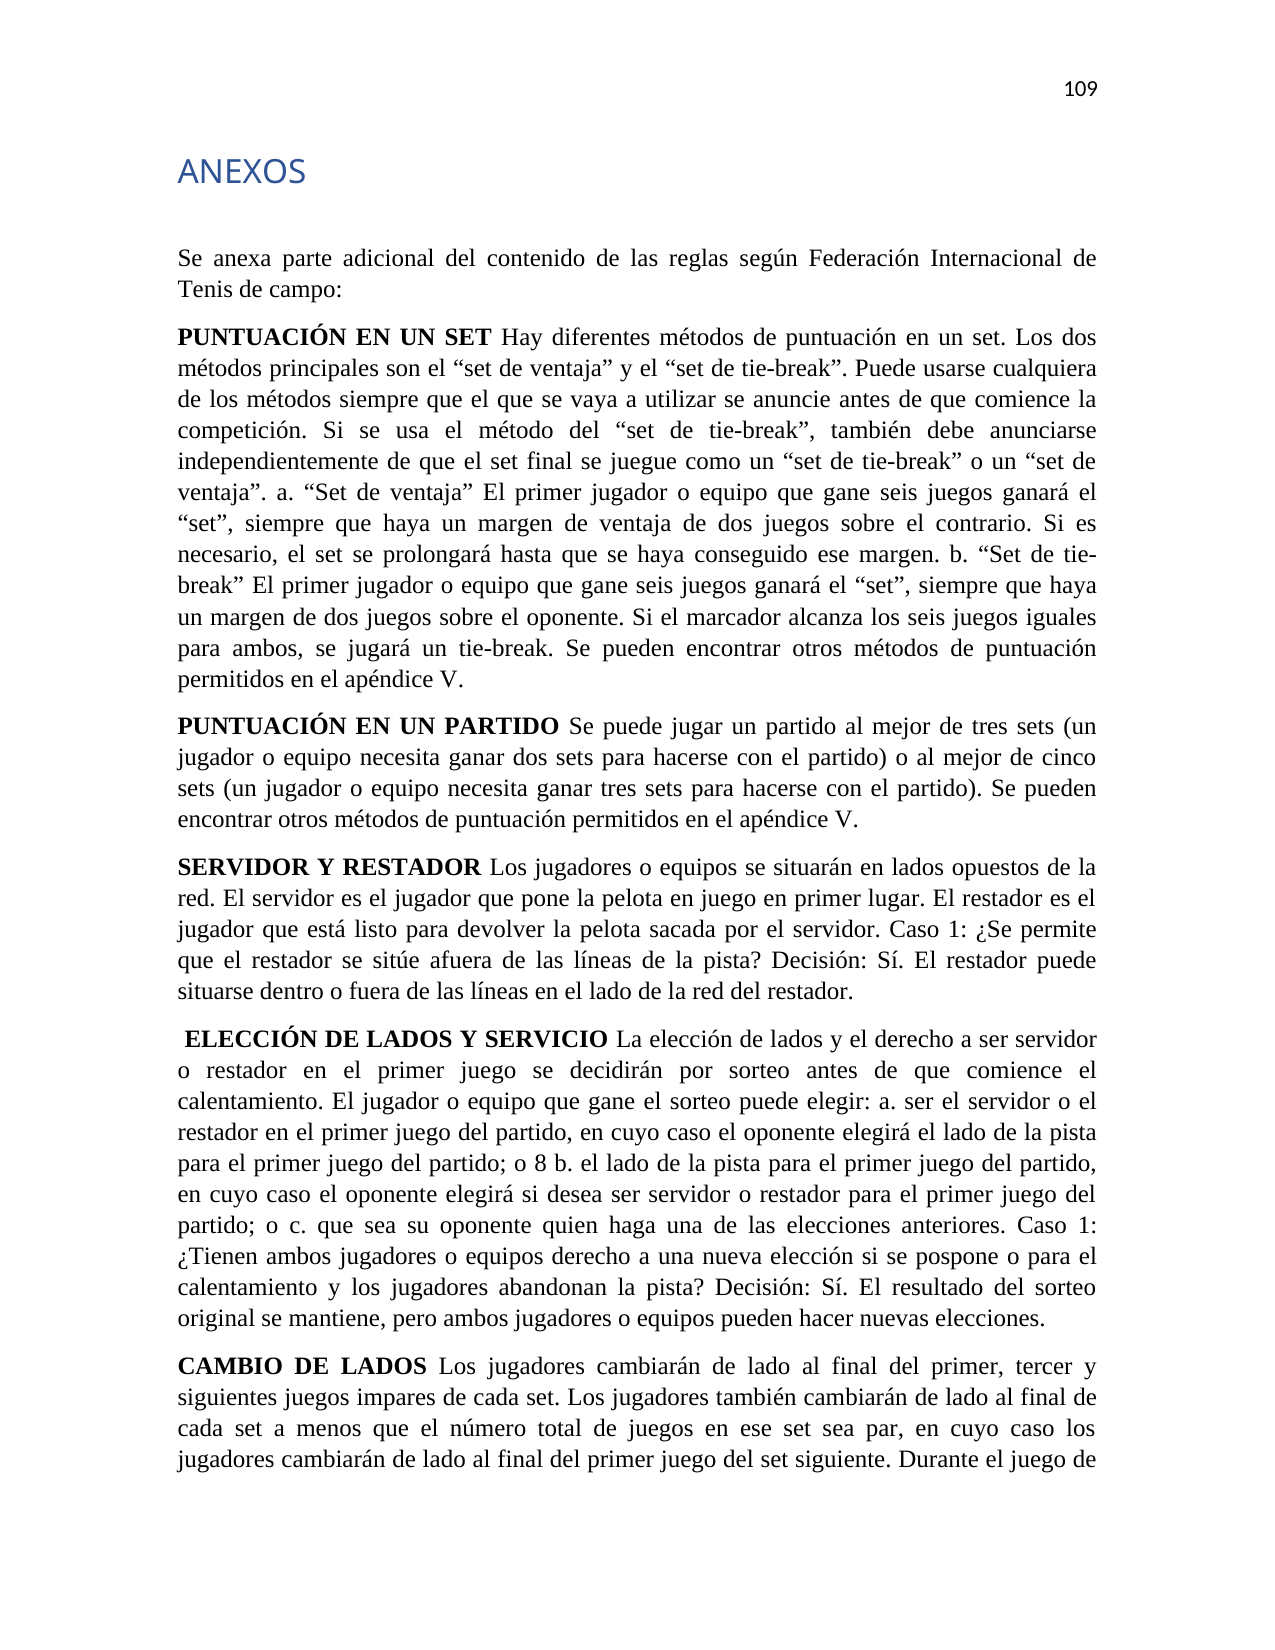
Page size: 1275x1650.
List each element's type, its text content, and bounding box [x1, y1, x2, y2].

text SERVIDOR Y RESTADOR Los jugadores o equipos se situarán en lados opuestos de la red. El servidor es el jugador que pone la pelota en juego en primer lugar. El restador es el jugador que está listo para devolver la pelota sacada por el servidor. Caso 1: ¿Se permite que el restador se sitúe afuera de las líneas de la pista? Decisión: Sí. El restador puede situarse dentro o fuera de las líneas en el lado de la red del restador. [177, 852, 1098, 1005]
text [177, 1351, 1098, 1473]
text Se anexa parte adicional del contenido de las reglas según Federación Internacional de Tenis de campo: [177, 243, 1098, 303]
text PUNTUACIÓN EN UN SET Hay diferentes métodos de puntuación en un set. Los dos métodos principales son el “set de ventaja” y el “set de tie-break”. Puede usarse cualquiera de los métodos siempre que el que se vaya a utilizar se anuncie antes de que comience la competición. Si se usa el método del “set de tie-break”, también debe anunciarse independientemente de que el set final se juegue como un “set de tie-break” o un “set de ventaja”. a. “Set de ventaja” El primer jugador o equipo que gane seis juegos ganará el “set”, siempre que haya un margen de ventaja de dos juegos sobre el contrario. Si es necesario, el set se prolongará hasta que se haya conseguido ese margen. b. “Set de tie-break” El primer jugador o equipo que gane seis juegos ganará el “set”, siempre que haya un margen de dos juegos sobre el oponente. Si el marcador alcanza los seis juegos iguales para ambos, se jugará un tie-break. Se pueden encontrar otros métodos de puntuación permitidos en el apéndice V. [177, 322, 1098, 692]
text PUNTUACIÓN EN UN PARTIDO Se puede jugar un partido al mejor de tres sets (un jugador o equipo necesita ganar dos sets para hacerse con el partido) o al mejor de cinco sets (un jugador o equipo necesita ganar tres sets para hacerse con el partido). Se pueden encontrar otros métodos de puntuación permitidos en el apéndice V. [177, 711, 1098, 833]
text ELECCIÓN DE LADOS Y SERVICIO La elección de lados y el derecho a ser servidor o restador en el primer juego se decidirán por sorteo antes de que comience el calentamiento. El jugador o equipo que gane el sorteo puede elegir: a. ser el servidor o el restador en el primer juego del partido, en cuyo caso el oponente elegirá el lado de la pista para el primer juego del partido; o 8 b. el lado de la pista para el primer juego del partido, en cuyo caso el oponente elegirá si desea ser servidor o restador para el primer juego del partido; o c. que sea su oponente quien haga una de las elecciones anteriores. Caso 1: ¿Tienen ambos jugadores o equipos derecho a una nueva elección si se pospone o para el calentamiento y los jugadores abandonan la pista? Decisión: Sí. El resultado del sorteo original se mantiene, pero ambos jugadores o equipos pueden hacer nuevas elecciones. [177, 1024, 1098, 1332]
subtitle ANEXOS [177, 148, 1098, 193]
